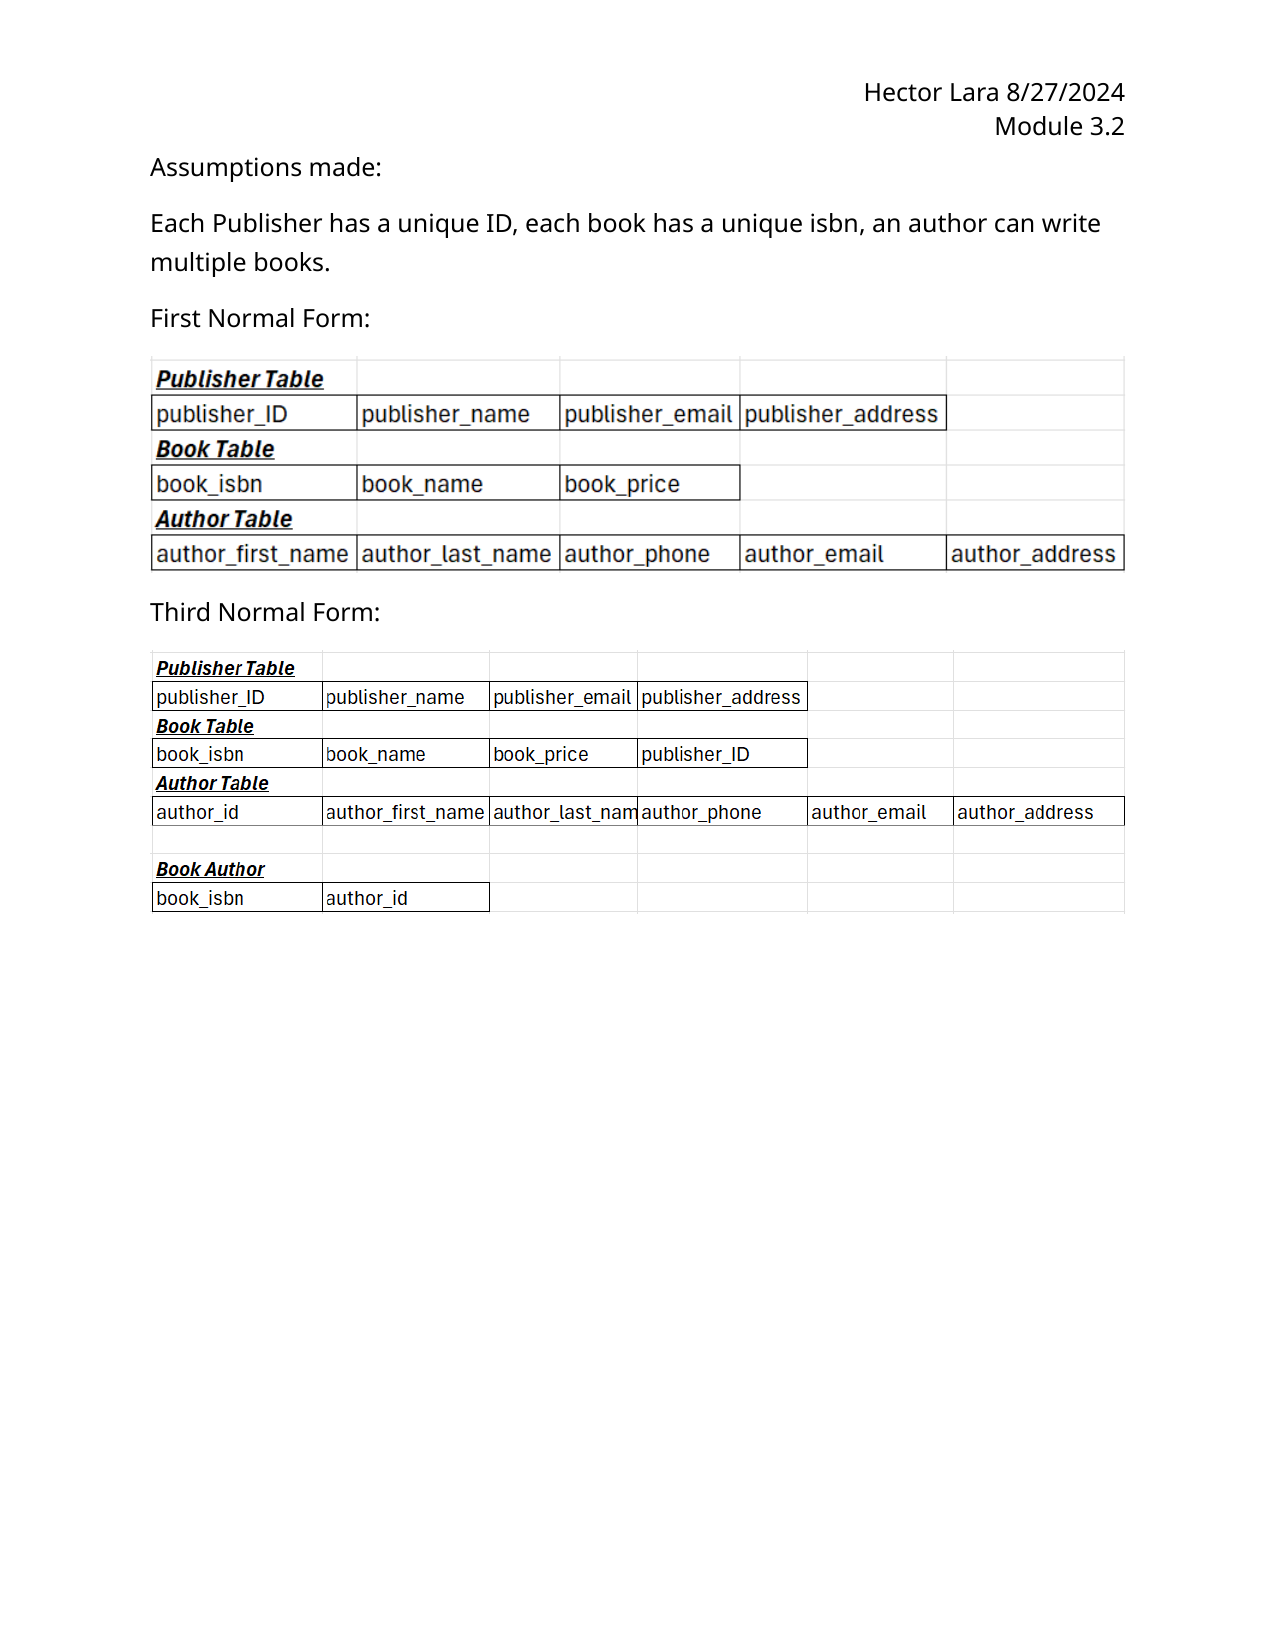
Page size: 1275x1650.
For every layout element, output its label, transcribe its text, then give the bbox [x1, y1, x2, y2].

picture [150, 650, 1125, 914]
text Third Normal Form: [150, 594, 1125, 628]
picture [150, 356, 1125, 573]
text Each Publisher has a unique ID, each book has a unique isbn, an author can write multiple books. [150, 206, 1125, 279]
text First Normal Form: [150, 301, 1125, 335]
text Assumptions made: [150, 150, 1125, 184]
